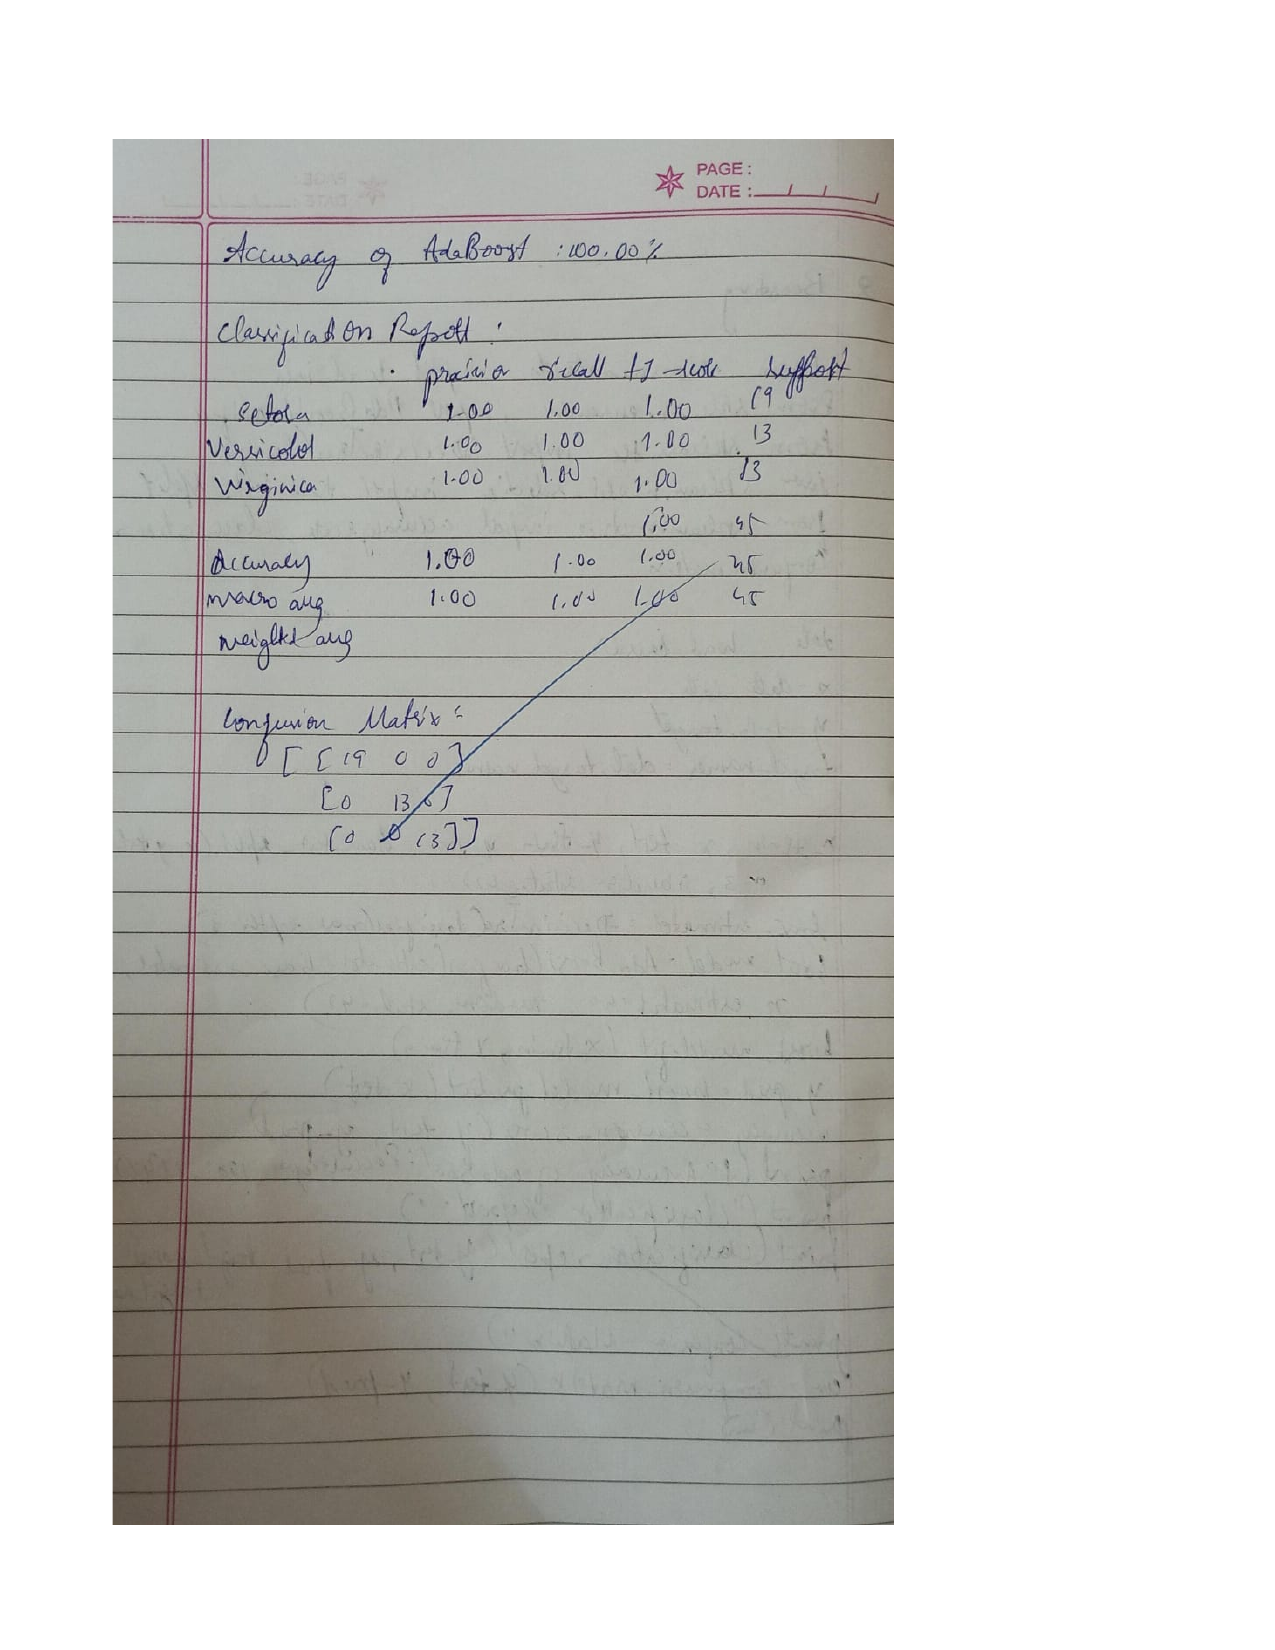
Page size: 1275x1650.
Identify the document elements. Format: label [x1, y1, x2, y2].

picture [112, 139, 894, 1525]
